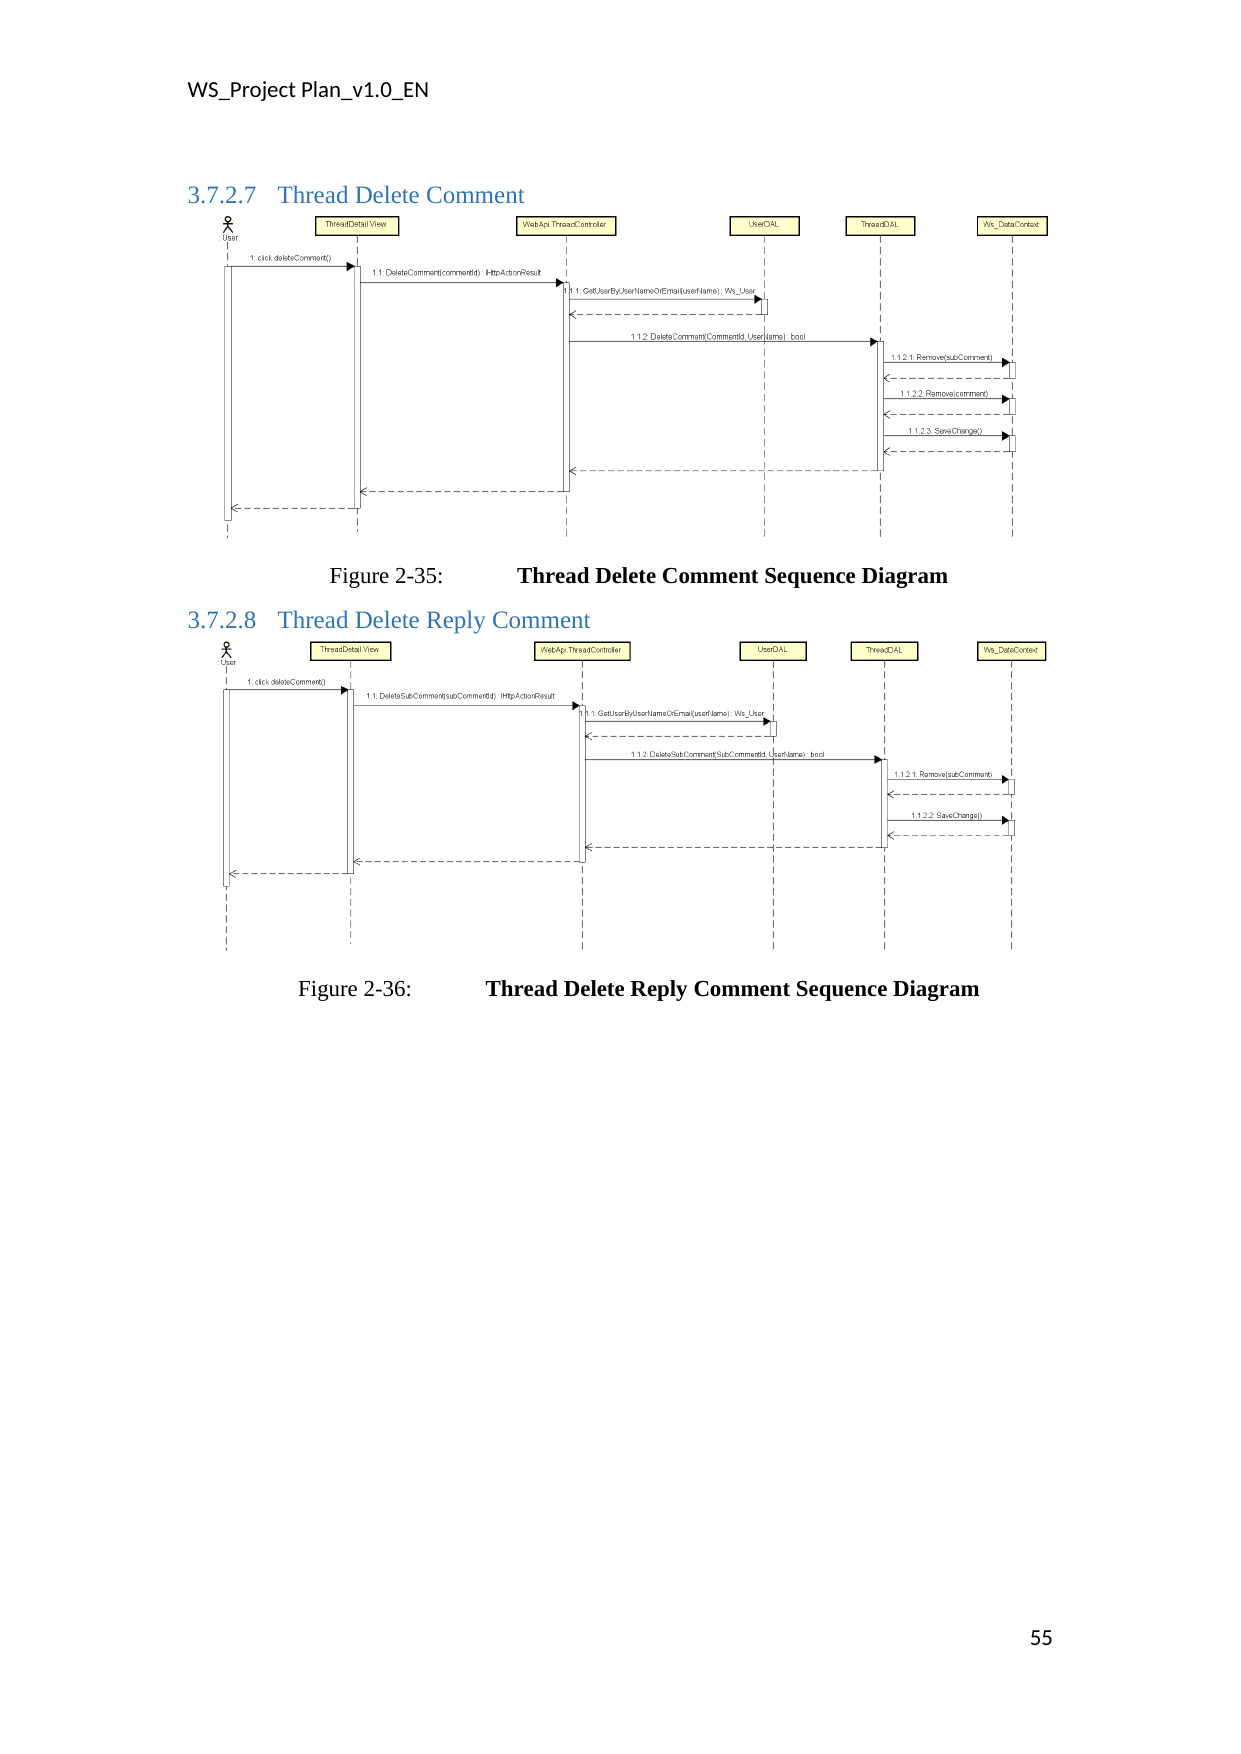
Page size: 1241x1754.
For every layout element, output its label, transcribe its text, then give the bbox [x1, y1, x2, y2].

text Thread Delete Comment Sequence Diagram [225, 563, 1053, 589]
picture [187, 636, 1051, 956]
subtitle Thread Delete Comment [187, 180, 1053, 209]
subtitle Thread Delete Reply Comment [187, 605, 1053, 634]
text Thread Delete Reply Comment Sequence Diagram [225, 975, 1053, 1001]
picture [187, 210, 1053, 544]
